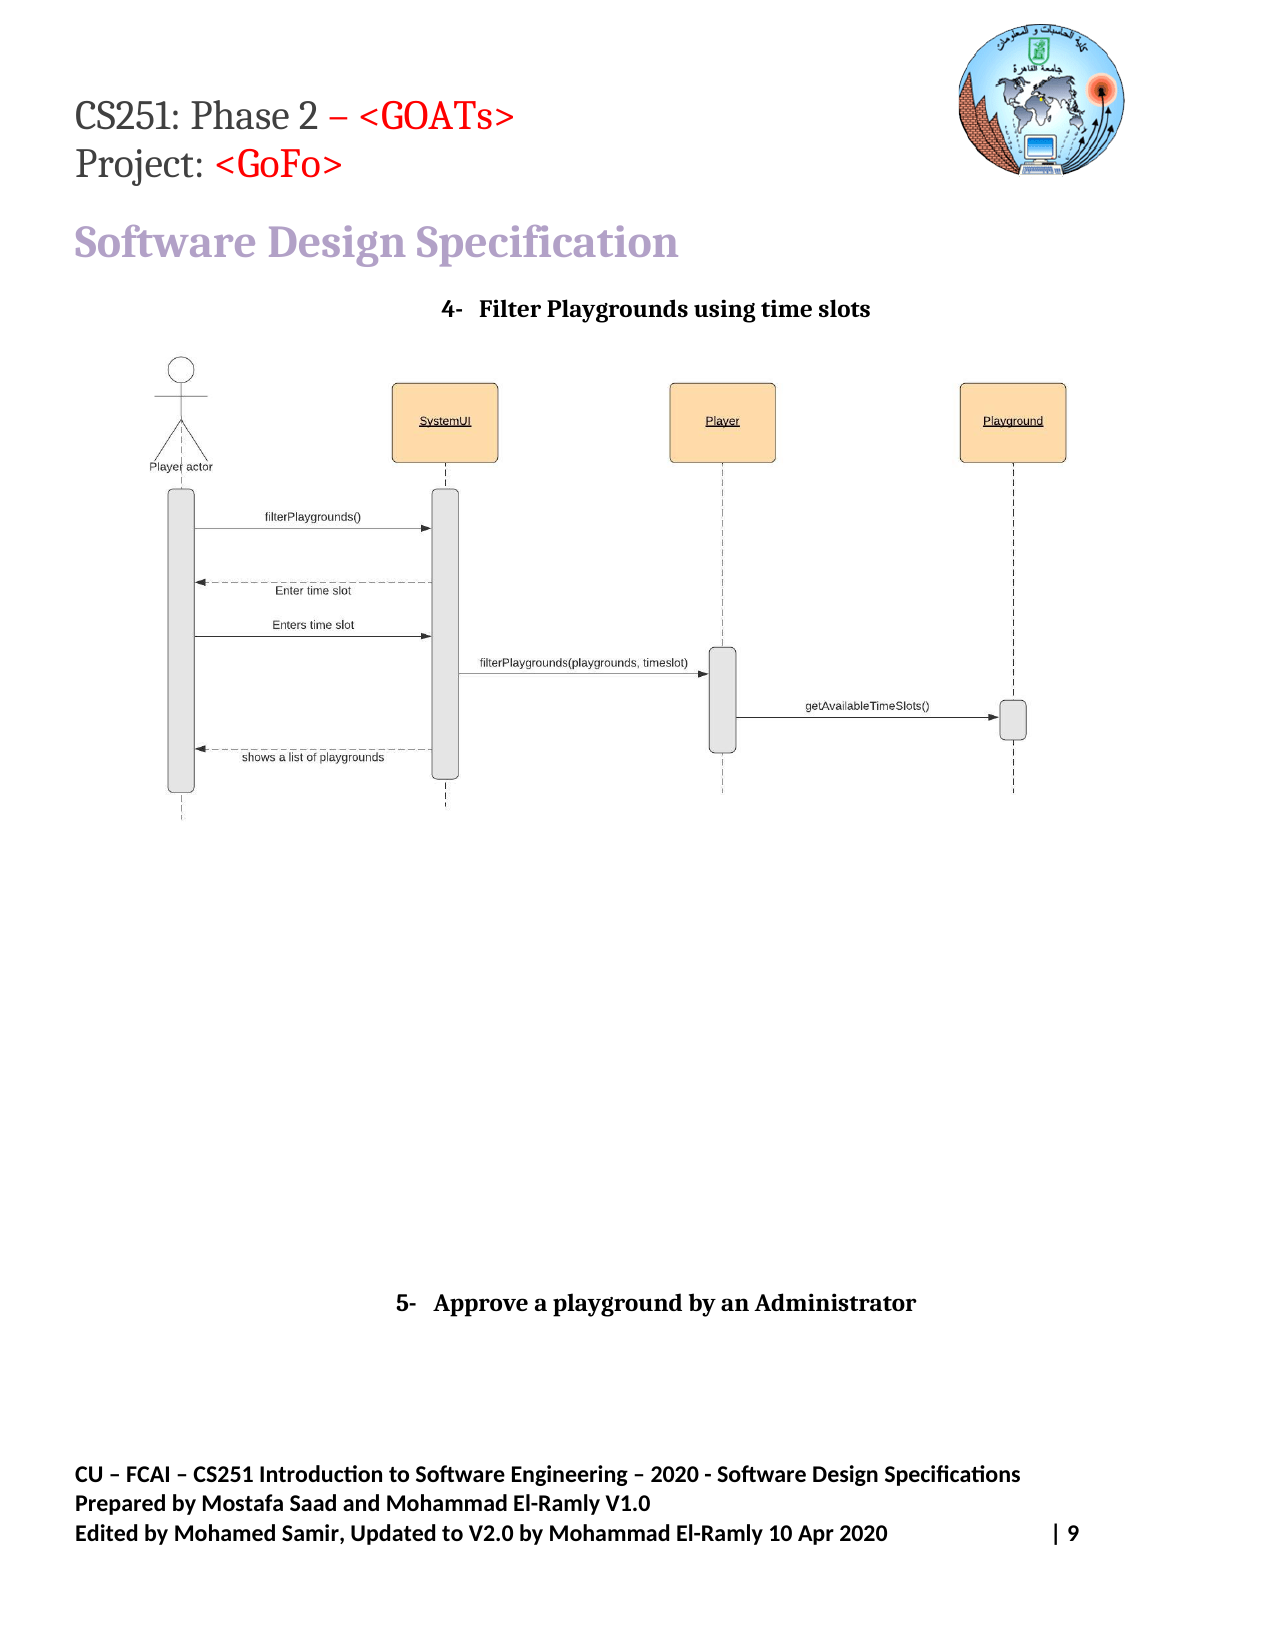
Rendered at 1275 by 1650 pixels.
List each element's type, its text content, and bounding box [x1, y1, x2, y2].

subtitle Filter Playgrounds using time slots [112, 295, 1200, 324]
picture [958, 24, 1126, 180]
picture [75, 330, 1092, 845]
subtitle Approve a playground by an Administrator [112, 1289, 1200, 1318]
